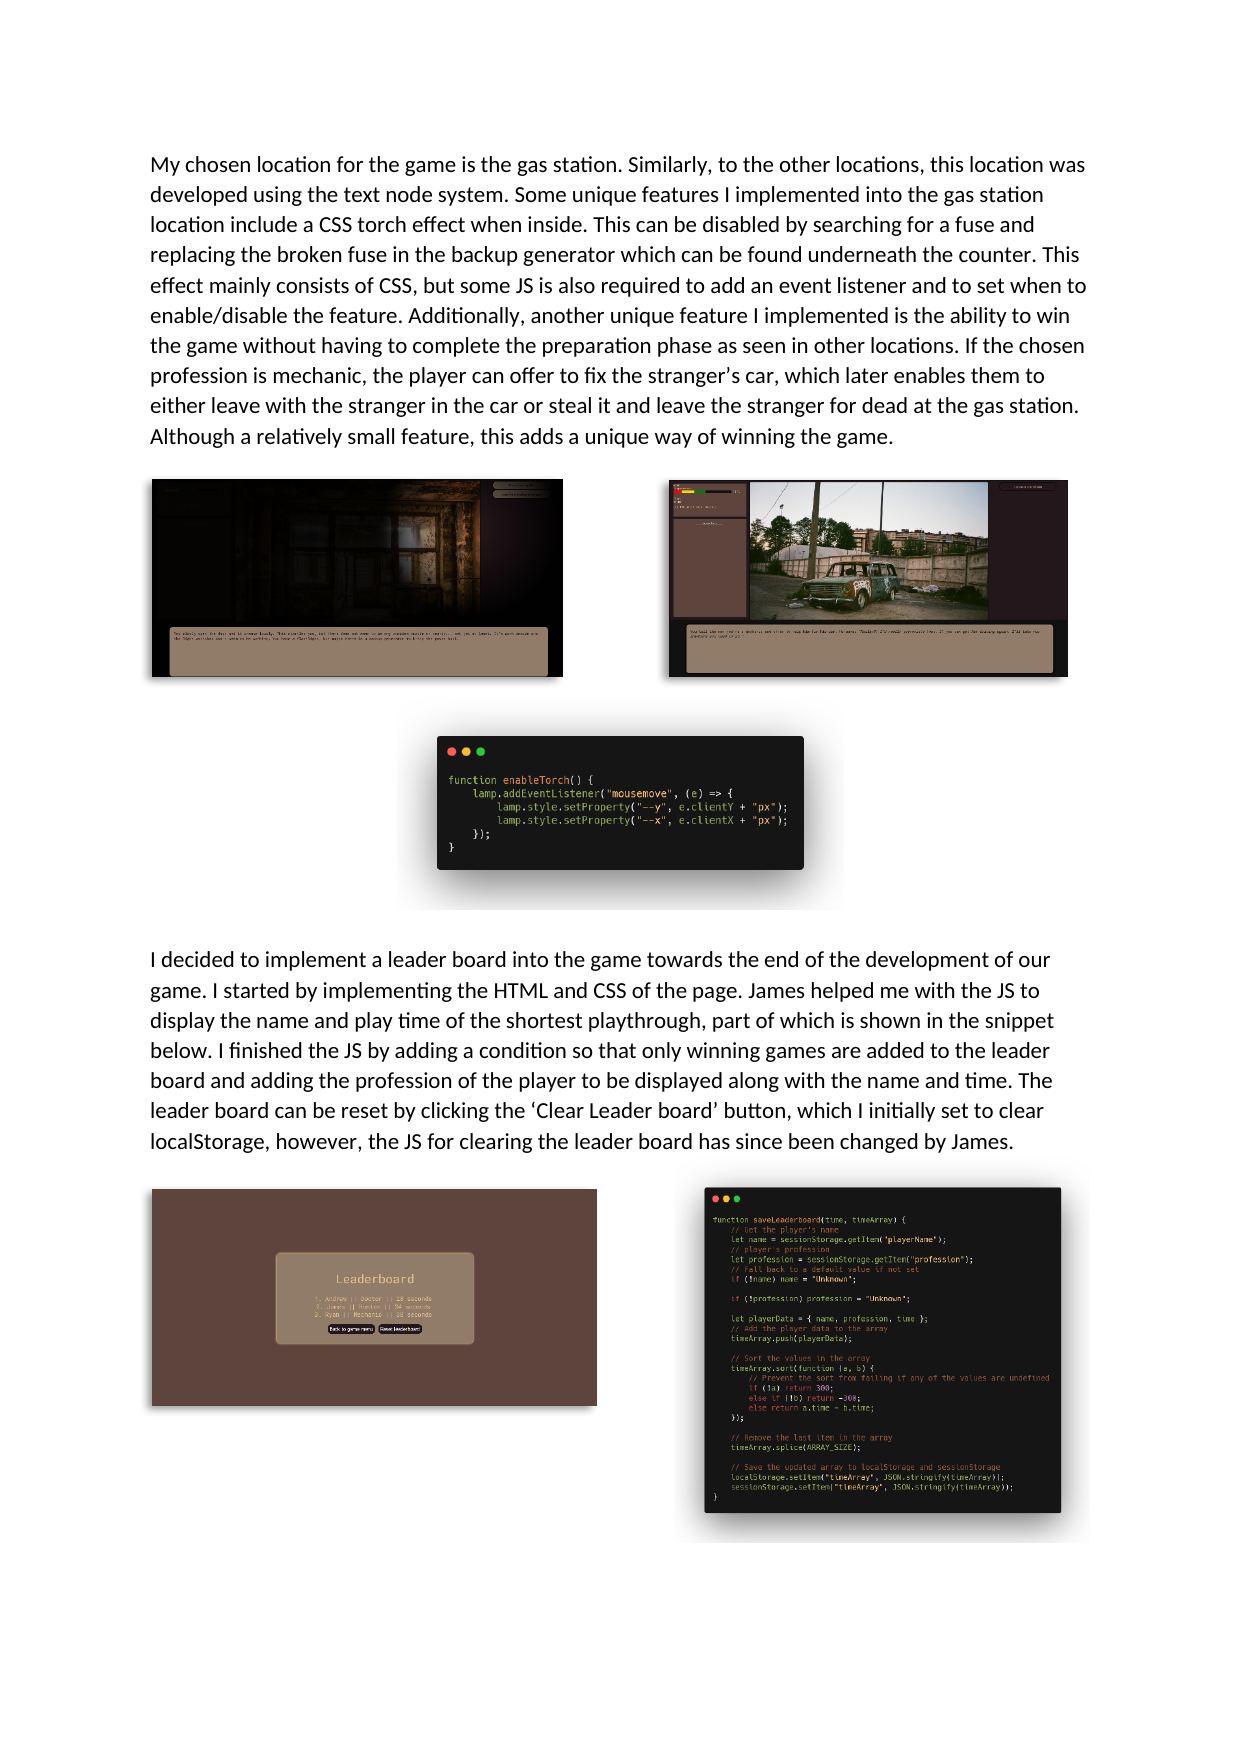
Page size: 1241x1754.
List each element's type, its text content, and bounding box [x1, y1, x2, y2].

picture [396, 695, 844, 910]
picture [152, 479, 563, 677]
picture [152, 1189, 597, 1406]
picture [674, 1157, 1091, 1543]
picture [669, 480, 1068, 677]
text My chosen location for the game is the gas station. Similarly, to the other locations, this location was developed using the text node system. Some unique features I implemented into the gas station location include a CSS torch effect when inside. This can be disabled by searching for a fuse and replacing the broken fuse in the backup generator which can be found underneath the counter. This effect mainly consists of CSS, but some JS is also required to add an event listener and to set when to enable/disable the feature. Additionally, another unique feature I implemented is the ability to win the game without having to complete the preparation phase as seen in other locations. If the chosen profession is mechanic, the player can offer to fix the stranger’s car, which later enables them to either leave with the stranger in the car or steal it and leave the stranger for dead at the gas station. Although a relatively small feature, this adds a unique way of winning the game. [150, 150, 1090, 450]
text I decided to implement a leader board into the game towards the end of the development of our game. I started by implementing the HTML and CSS of the page. James helped me with the JS to display the name and play time of the shortest playthrough, part of which is shown in the snippet below. I finished the JS by adding a condition so that only winning games are added to the leader board and adding the profession of the player to be displayed along with the name and time. The leader board can be reset by clicking the ‘Clear Leader board’ button, which I initially set to clear localStorage, however, the JS for clearing the leader board has since been changed by James. [150, 946, 1090, 1155]
